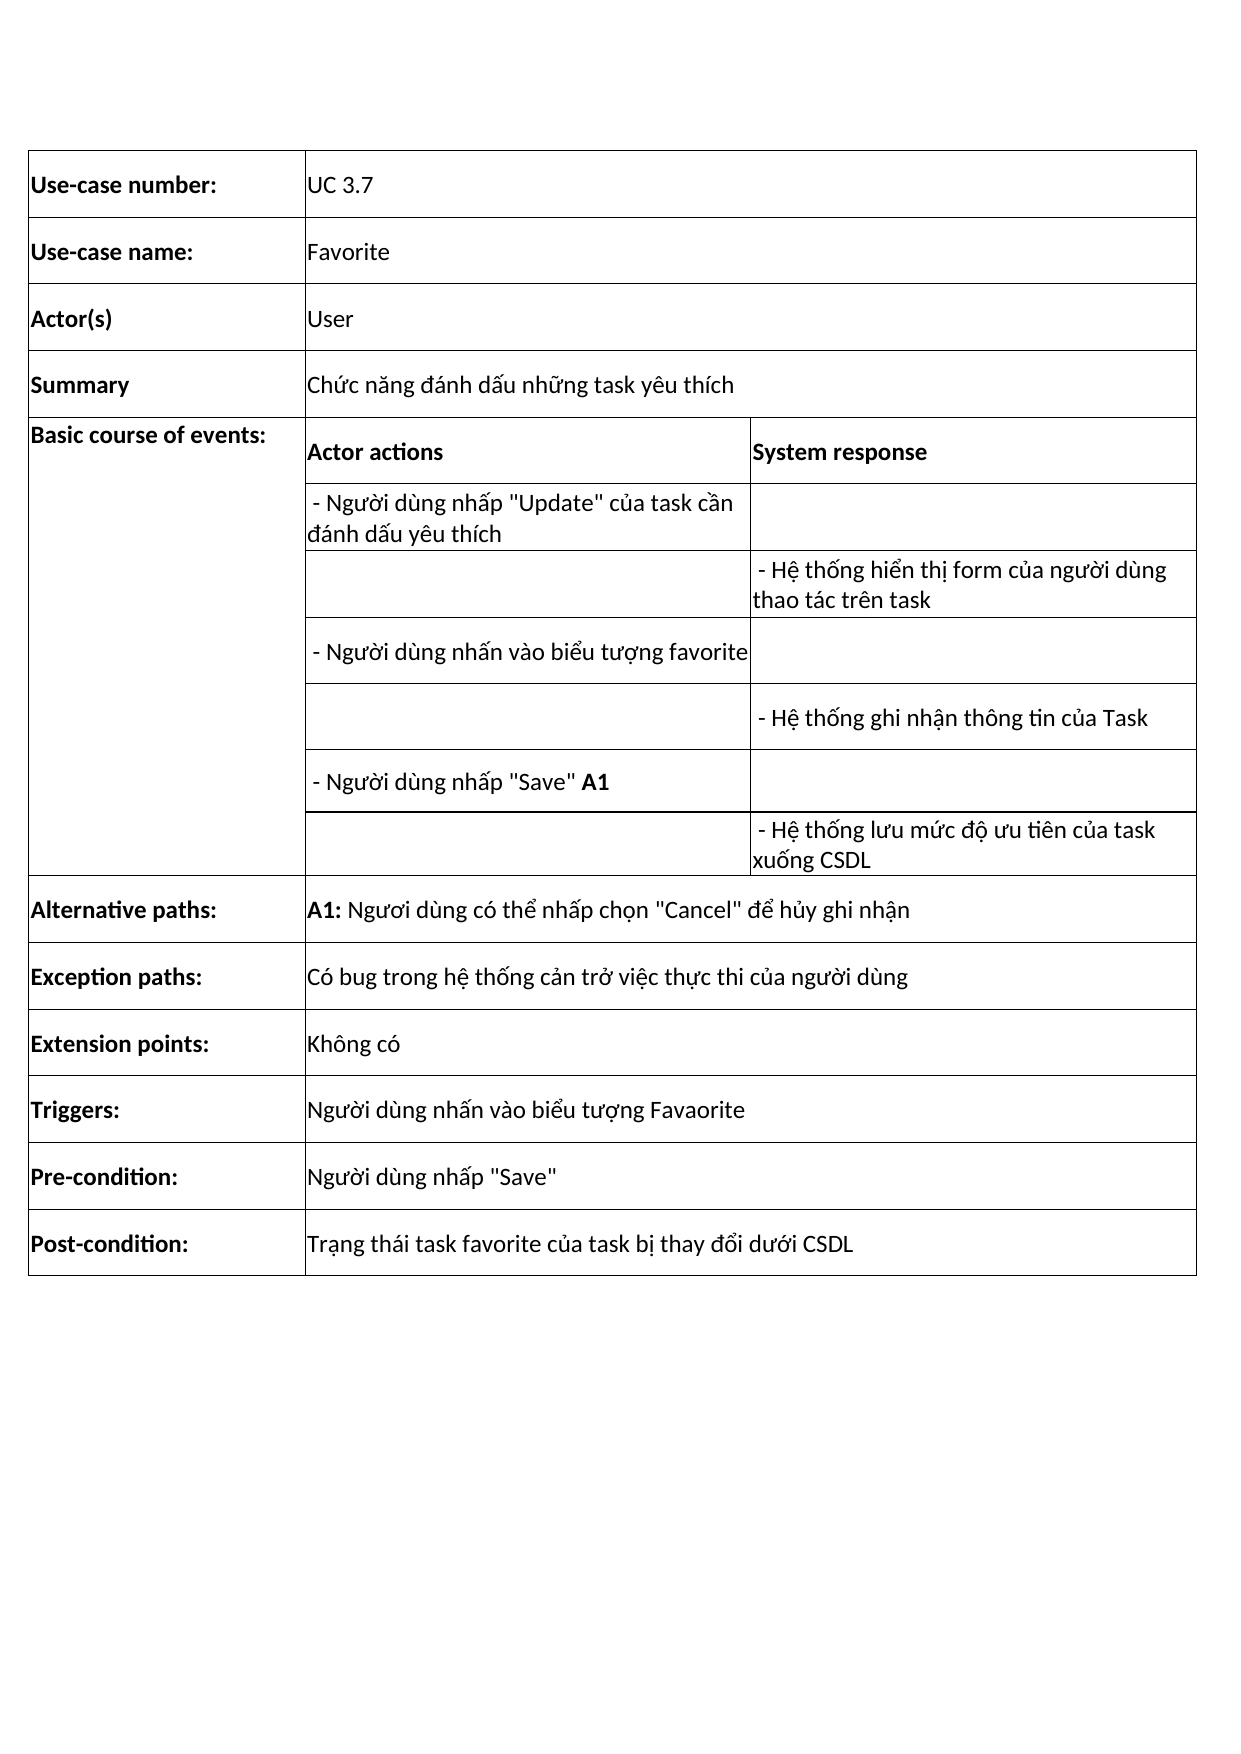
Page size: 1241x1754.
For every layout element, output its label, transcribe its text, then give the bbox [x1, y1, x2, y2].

table_cell Basic course of events: [29, 418, 305, 875]
table_cell Triggers: [29, 1076, 305, 1142]
table_cell Actor actions [306, 418, 750, 483]
table_cell Actor(s) [29, 284, 305, 350]
table_cell Người dùng nhấp "Save" [306, 1143, 1196, 1208]
table_cell - Hệ thống ghi nhận thông tin của Task [751, 684, 1196, 749]
table_cell System response [751, 418, 1196, 483]
table_cell Có bug trong hệ thống cản trở việc thực thi của người dùng [306, 943, 1196, 1008]
table_header UC 3.7 [306, 151, 1196, 217]
table_cell A1: Ngươi dùng có thể nhấp chọn "Cancel" để hủy ghi nhận [306, 876, 1196, 942]
table_cell Người dùng nhấn vào biểu tượng Favaorite [306, 1076, 1196, 1142]
table_cell [306, 684, 750, 749]
table_cell Summary [29, 351, 305, 417]
table_cell Trạng thái task favorite của task bị thay đổi dưới CSDL [306, 1210, 1196, 1275]
table_cell Post-condition: [29, 1210, 305, 1275]
table_cell [306, 551, 750, 617]
table_cell [751, 618, 1196, 683]
table_cell Pre-condition: [29, 1143, 305, 1208]
table_cell [306, 813, 750, 875]
table_cell - Người dùng nhấn vào biểu tượng favorite [306, 618, 750, 683]
table_header Use-case number: [29, 151, 305, 217]
table_cell Alternative paths: [29, 876, 305, 942]
table_cell Use-case name: [29, 218, 305, 283]
table_cell User [306, 284, 1196, 350]
table_cell - Người dùng nhấp "Update" của task cần đánh dấu yêu thích [306, 484, 750, 550]
table_cell - Hệ thống lưu mức độ ưu tiên của task xuống CSDL [751, 813, 1196, 875]
table_cell [751, 484, 1196, 550]
table_cell [751, 750, 1196, 811]
table_cell Extension points: [29, 1010, 305, 1075]
table_cell Favorite [306, 218, 1196, 283]
table_cell - Người dùng nhấp "Save" A1 [306, 750, 750, 811]
table_cell Không có [306, 1010, 1196, 1075]
table_cell Exception paths: [29, 943, 305, 1008]
table_cell Chức năng đánh dấu những task yêu thích [306, 351, 1196, 417]
table_cell - Hệ thống hiển thị form của người dùng thao tác trên task [751, 551, 1196, 617]
